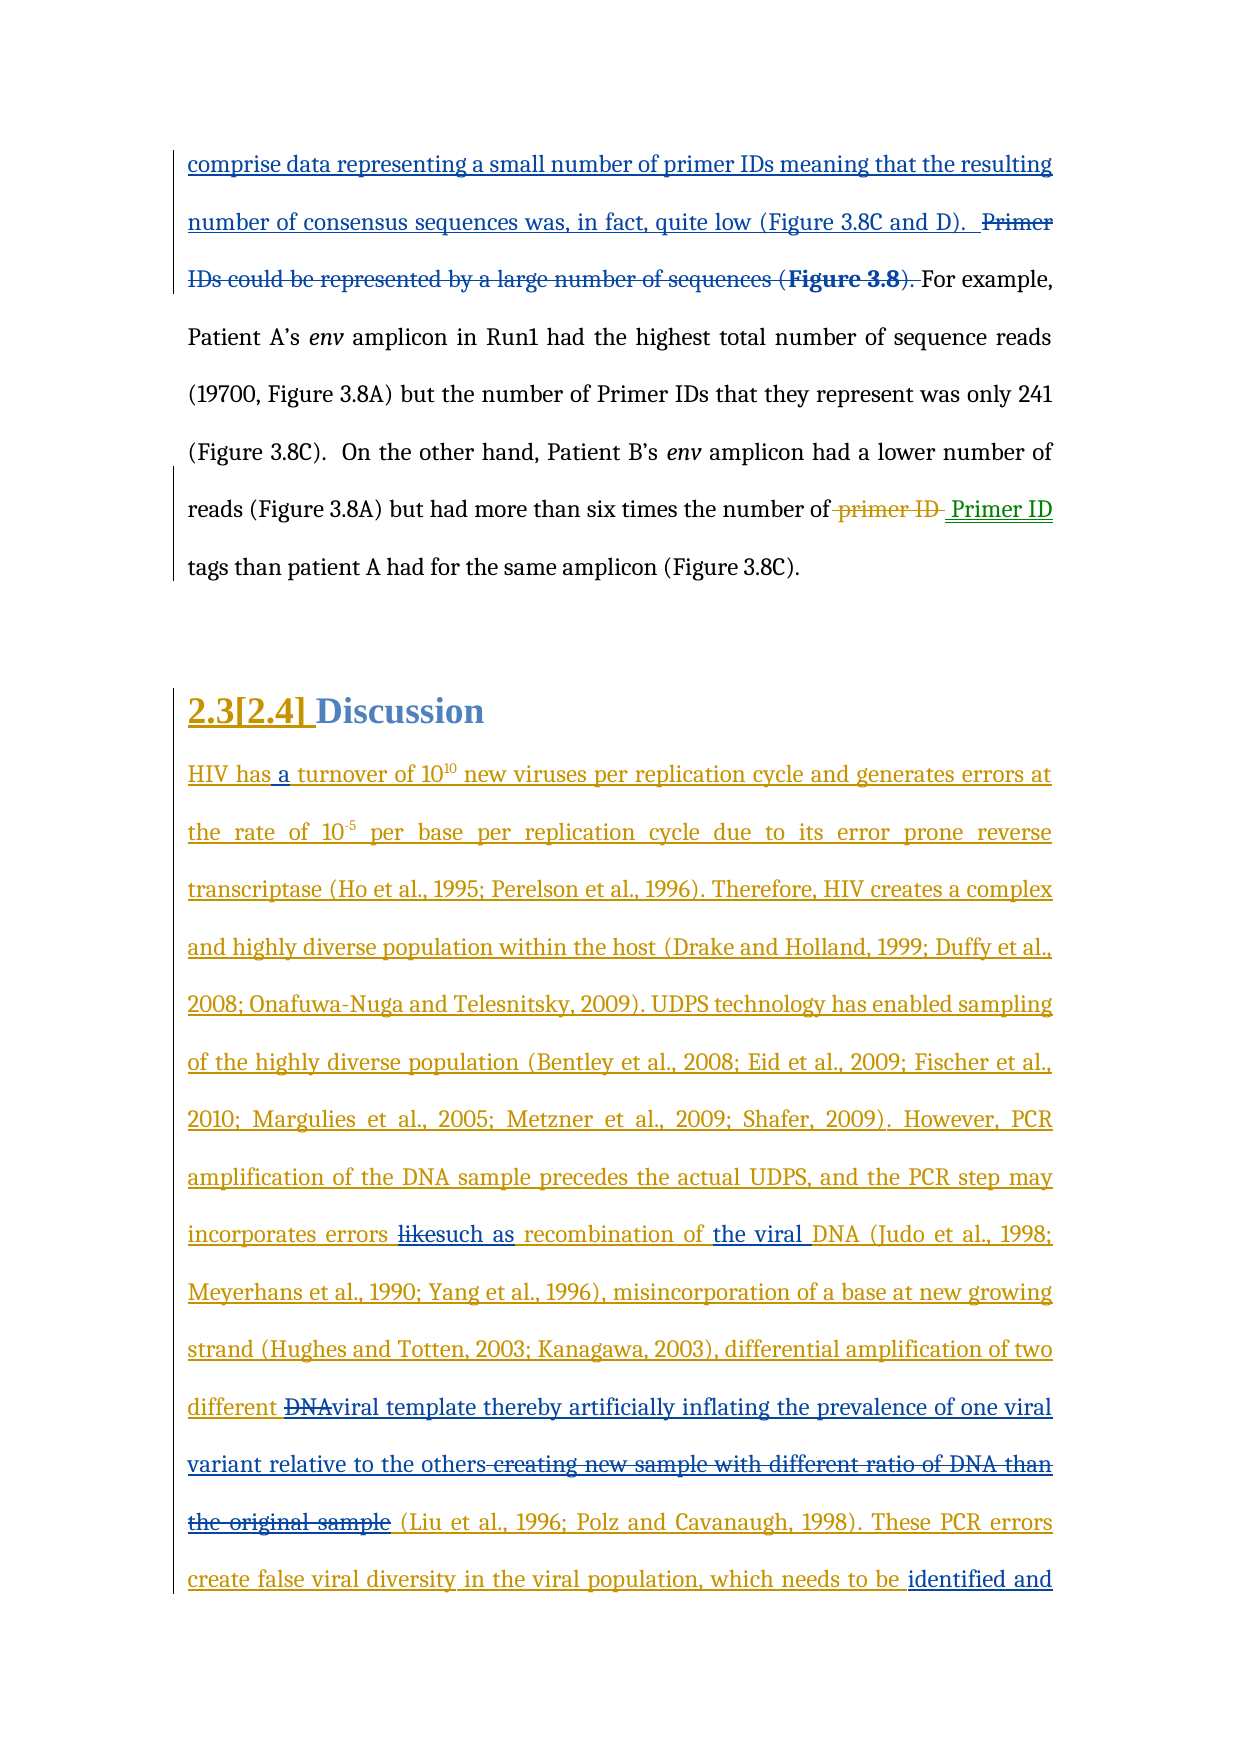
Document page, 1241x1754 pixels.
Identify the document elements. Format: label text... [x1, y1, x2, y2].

subtitle Discussion [187, 688, 1053, 731]
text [187, 150, 1053, 174]
